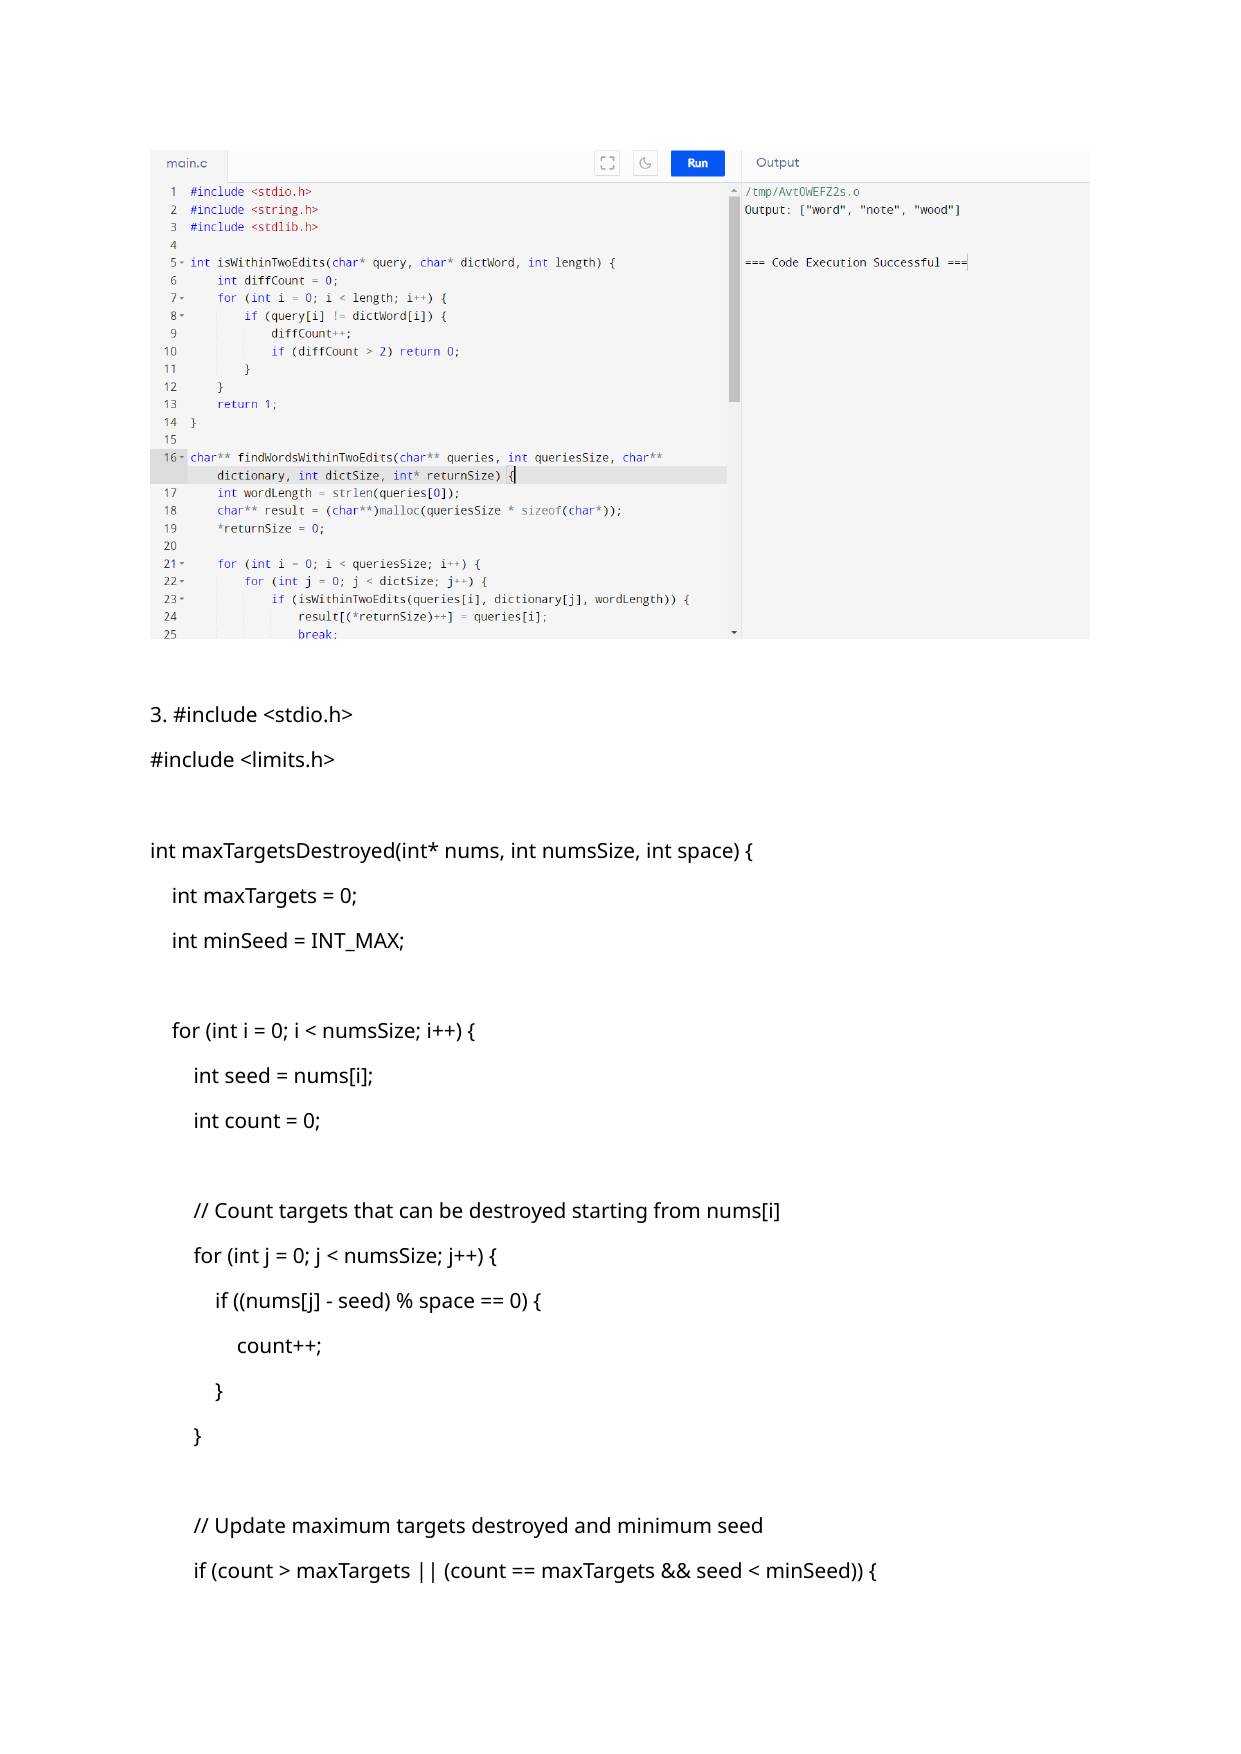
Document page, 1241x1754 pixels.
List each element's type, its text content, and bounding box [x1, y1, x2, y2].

picture [150, 150, 1091, 639]
text } [150, 1376, 1090, 1405]
text int minSeed = INT_MAX; [150, 926, 1090, 954]
text #include <limits.h> [150, 746, 1090, 774]
text } [150, 1421, 1090, 1450]
text int seed = nums[i]; [150, 1061, 1090, 1089]
text if ((nums[j] - seed) % space == 0) { [150, 1286, 1090, 1314]
text // Count targets that can be destroyed starting from nums[i] [150, 1196, 1090, 1224]
text int maxTargets = 0; [150, 881, 1090, 909]
text int count = 0; [150, 1106, 1090, 1134]
text 3. #include <stdio.h> [150, 701, 1090, 729]
text if (count > maxTargets || (count == maxTargets && seed < minSeed)) { [150, 1556, 1090, 1585]
text // Update maximum targets destroyed and minimum seed [150, 1511, 1090, 1539]
text for (int j = 0; j < numsSize; j++) { [150, 1241, 1090, 1269]
text int maxTargetsDestroyed(int* nums, int numsSize, int space) { [150, 836, 1090, 864]
text count++; [150, 1331, 1090, 1359]
text for (int i = 0; i < numsSize; i++) { [150, 1016, 1090, 1044]
